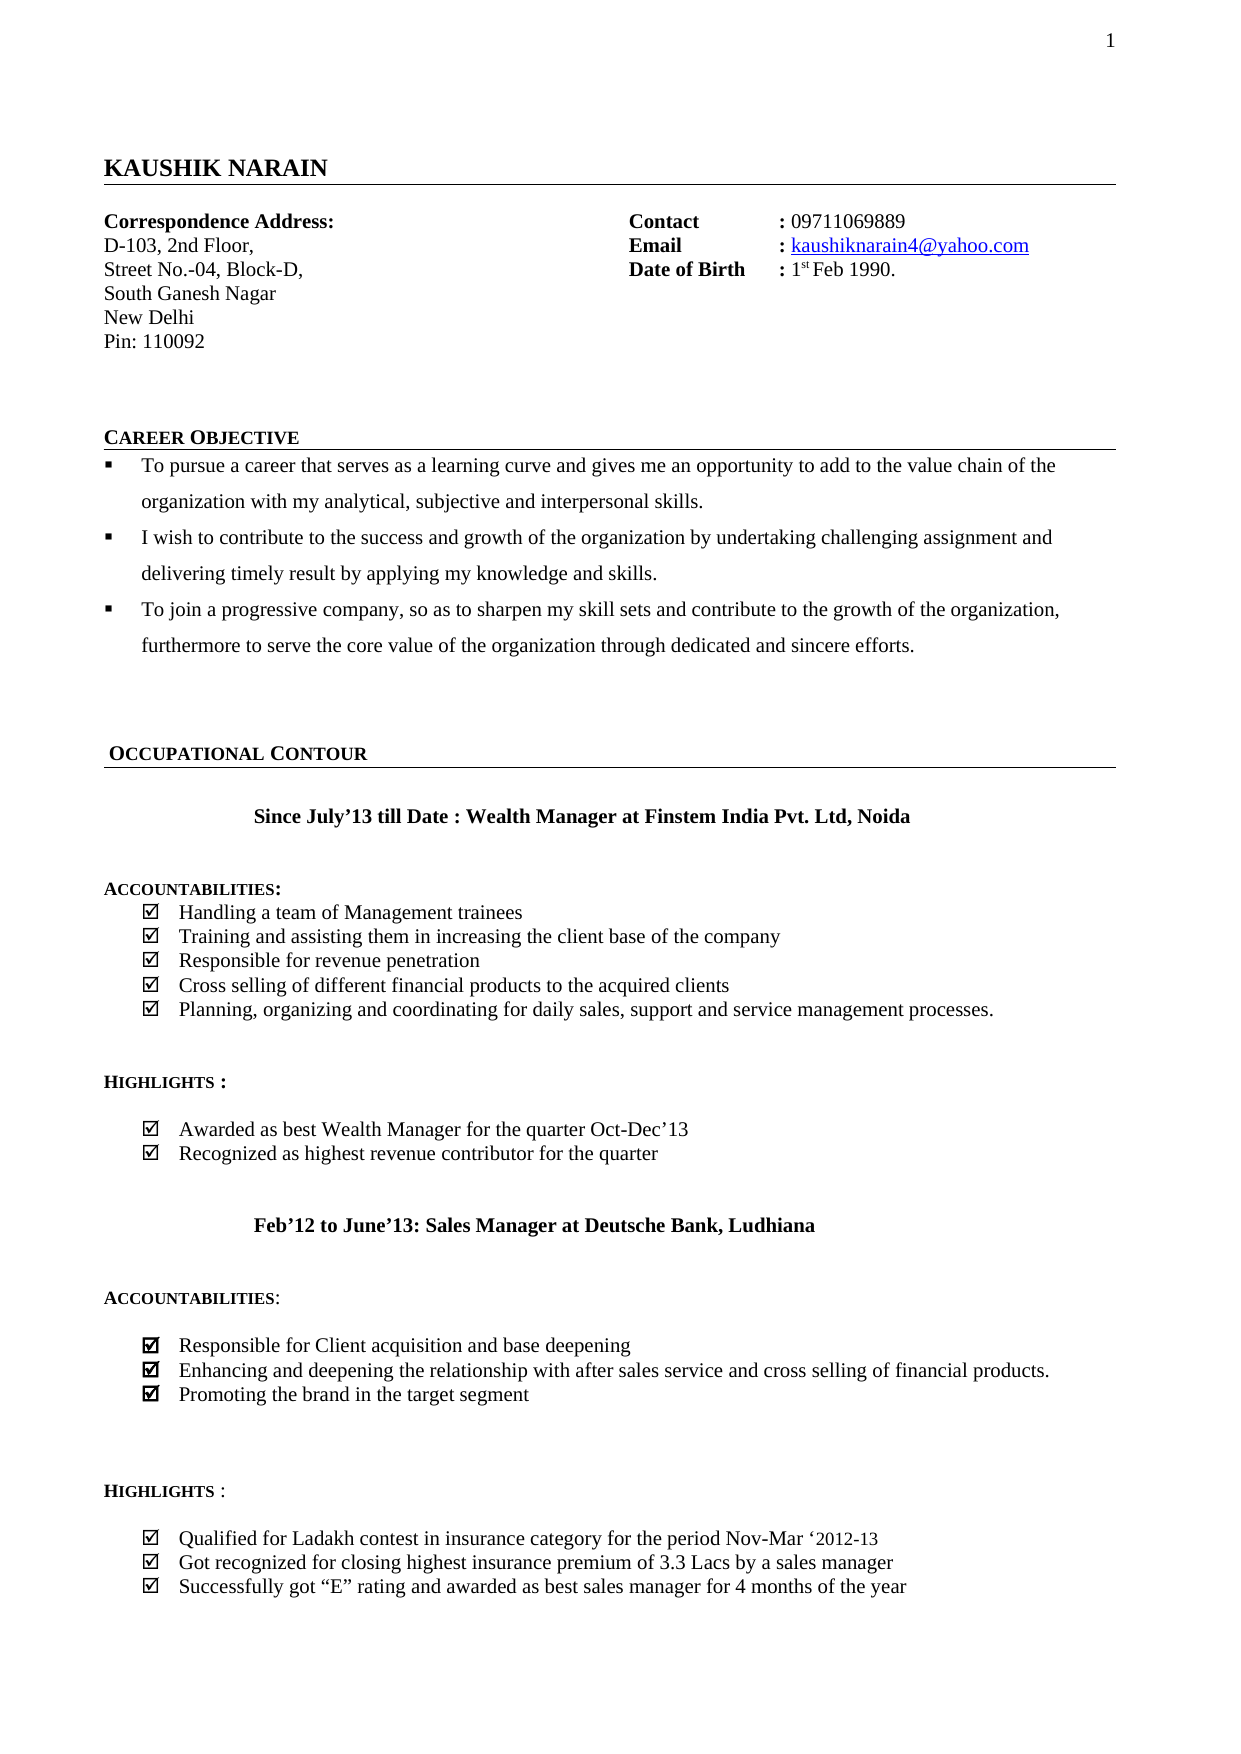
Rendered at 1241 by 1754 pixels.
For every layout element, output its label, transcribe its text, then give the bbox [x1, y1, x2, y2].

text Since July’13 till Date : Wealth Manager at Finstem India Pvt. Ltd, Noida [178, 804, 1116, 828]
text Street No.-04, Block-D, Date of Birth : 1st Feb 1990. [103, 257, 1116, 281]
text South Ganesh Nagar [103, 281, 1116, 305]
list Training and assisting them in increasing the client base of the company [141, 924, 1116, 948]
list Successfully got “E” rating and awarded as best sales manager for 4 months of the year [141, 1574, 1116, 1598]
list Cross selling of different financial products to the acquired clients [141, 972, 1116, 997]
list Responsible for Client acquisition and base deepening [141, 1333, 1116, 1357]
text HIGHLIGHTS : [103, 1478, 1116, 1502]
text Pin: 110092 [103, 329, 1116, 353]
list Promoting the brand in the target segment [141, 1382, 1116, 1406]
list Got recognized for closing highest insurance premium of 3.3 Lacs by a sales manager [141, 1550, 1116, 1574]
text New Delhi [103, 305, 1116, 329]
text KAUSHIK NARAIN [103, 153, 1116, 185]
list Handling a team of Management trainees [141, 900, 1116, 924]
text Feb’12 to June’13: Sales Manager at Deutsche Bank, Ludhiana [178, 1213, 1116, 1237]
list Planning, organizing and coordinating for daily sales, support and service management processes. [141, 997, 1116, 1021]
list Qualified for Ladakh contest in insurance category for the period Nov-Mar ‘2012-13 [141, 1526, 1116, 1550]
text Correspondence Address: Contact : 09711069889 [103, 209, 1116, 233]
text OCCUPATIONAL CONTOUR [103, 738, 1116, 768]
text ACCOUNTABILITIES: [103, 876, 1116, 900]
text CAREER OBJECTIVE [103, 425, 1116, 449]
list Recognized as highest revenue contributor for the quarter [141, 1141, 1116, 1165]
list Awarded as best Wealth Manager for the quarter Oct-Dec’13 [141, 1117, 1116, 1141]
text D-103, 2nd Floor, Email : kaushiknarain4@yahoo.com [103, 233, 1116, 257]
list To join a progressive company, so as to sharpen my skill sets and contribute to the growth of the organization, furthermore to serve the core value of the organization through dedicated and sincere efforts. [103, 593, 1116, 657]
text ACCOUNTABILITIES: [103, 1285, 1116, 1309]
list I wish to contribute to the success and growth of the organization by undertaking challenging assignment and delivering timely result by applying my knowledge and skills. [103, 521, 1116, 585]
list Responsible for revenue penetration [141, 948, 1116, 972]
list Enhancing and deepening the relationship with after sales service and cross selling of financial products. [141, 1357, 1116, 1382]
text HIGHLIGHTS : [103, 1069, 1116, 1093]
list To pursue a career that serves as a learning curve and gives me an opportunity to add to the value chain of the organization with my analytical, subjective and interpersonal skills. [103, 450, 1116, 513]
